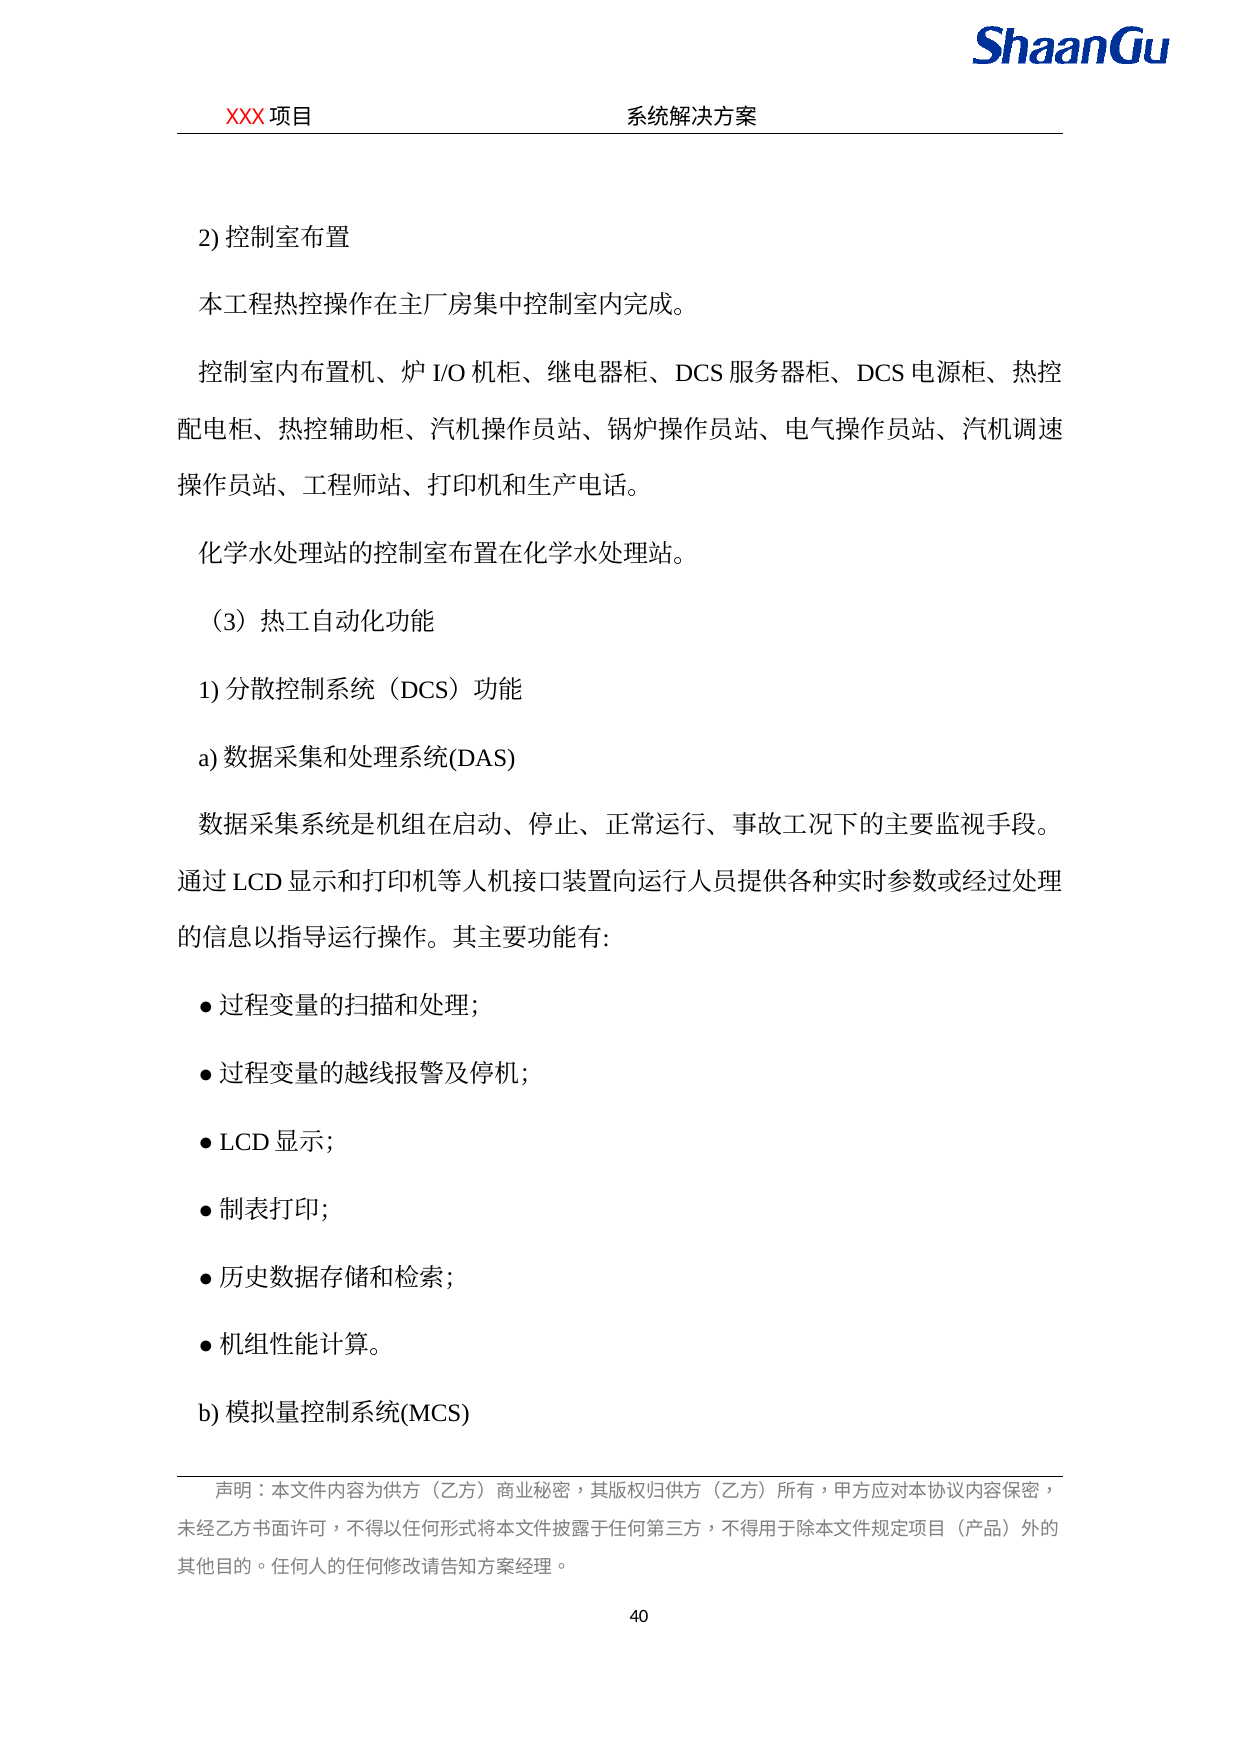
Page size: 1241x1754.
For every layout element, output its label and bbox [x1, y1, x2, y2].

picture [964, 15, 1176, 73]
